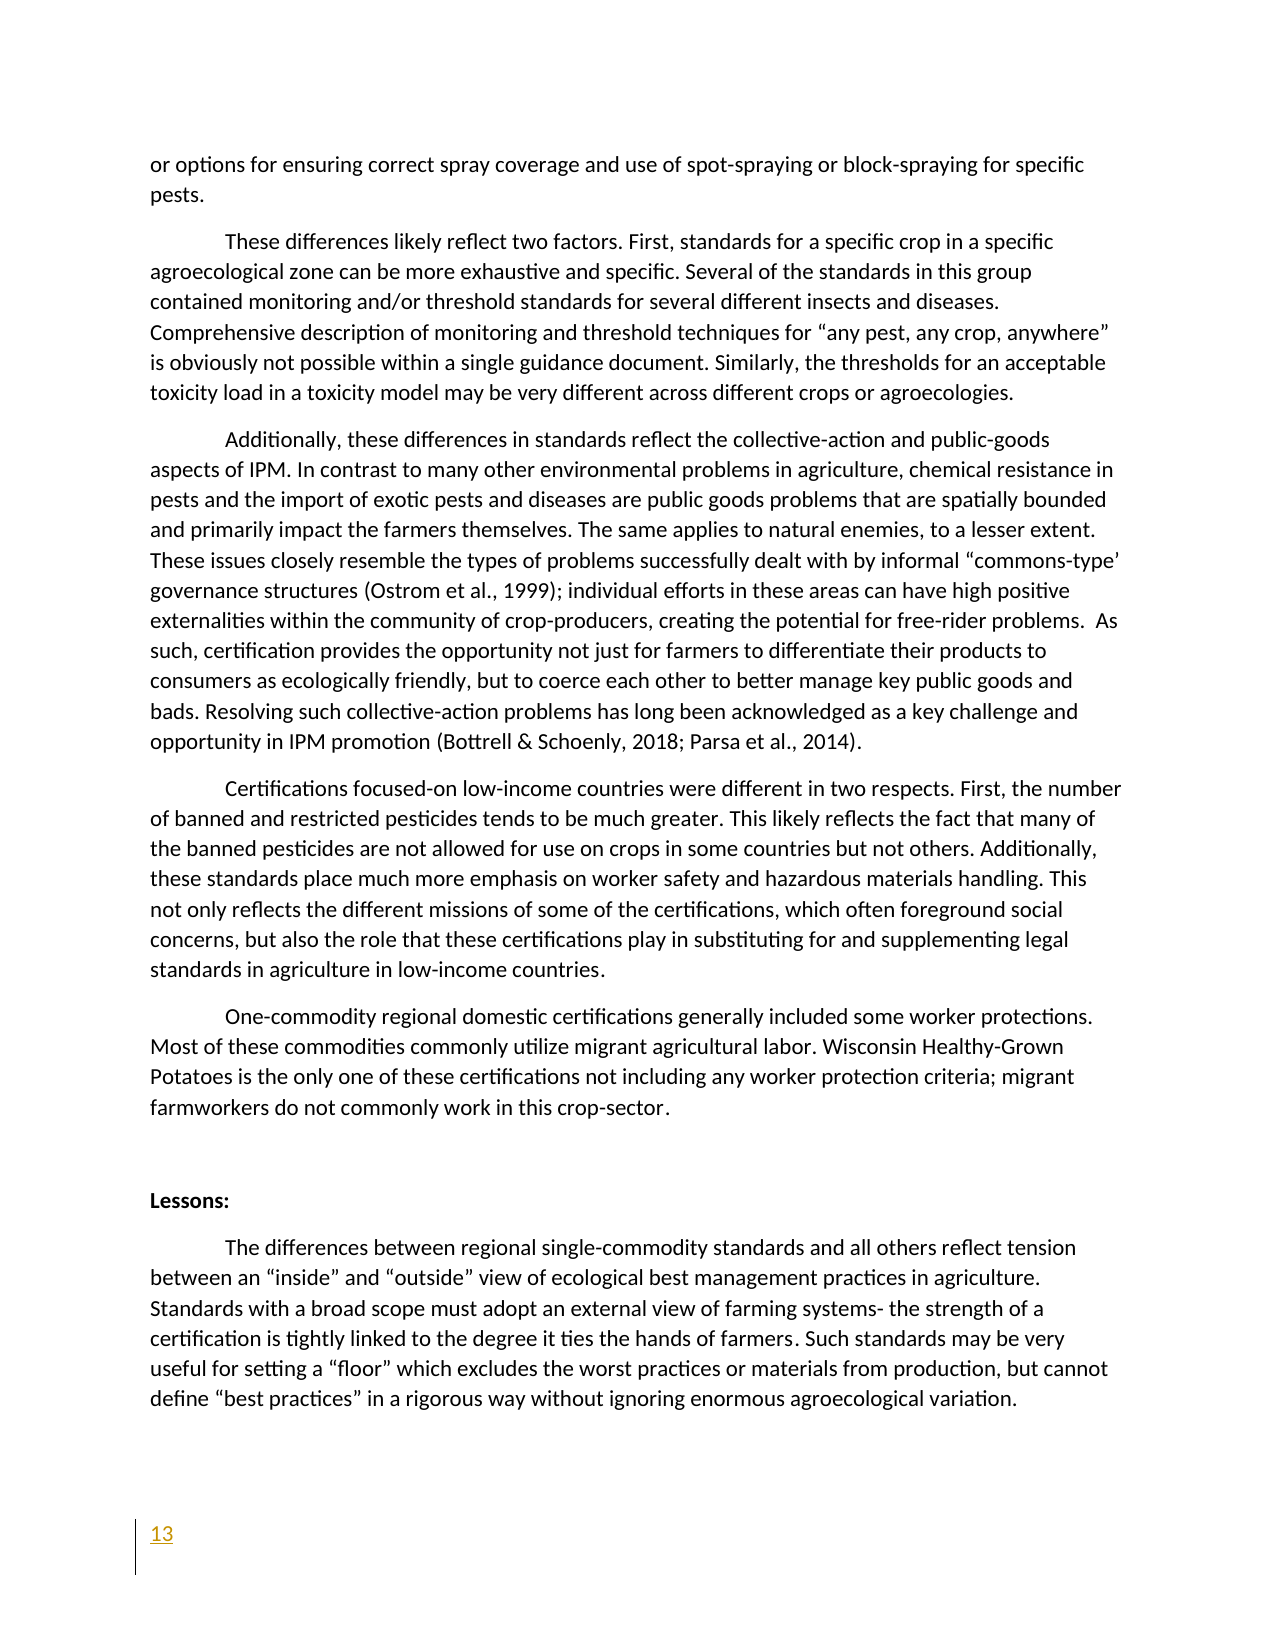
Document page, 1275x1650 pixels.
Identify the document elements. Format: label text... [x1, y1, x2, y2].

text The differences between regional single-commodity standards and all others reflect tension between an “inside” and “outside” view of ecological best management practices in agriculture. Standards with a broad scope must adopt an external view of farming systems- the strength of a certification is tightly linked to the degree it ties the hands of farmers. Such standards may be very useful for setting a “floor” which excludes the worst practices or materials from production, but cannot define “best practices” in a rigorous way without ignoring enormous agroecological variation. [150, 1233, 1125, 1412]
text One-commodity regional domestic certifications generally included some worker protections. Most of these commodities commonly utilize migrant agricultural labor. Wisconsin Healthy-Grown Potatoes is the only one of these certifications not including any worker protection criteria; migrant farmworkers do not commonly work in this crop-sector. [150, 1002, 1125, 1121]
text These differences likely reflect two factors. First, standards for a specific crop in a specific agroecological zone can be more exhaustive and specific. Several of the standards in this group contained monitoring and/or threshold standards for several different insects and diseases. Comprehensive description of monitoring and threshold techniques for “any pest, any crop, anywhere” is obviously not possible within a single guidance document. Similarly, the thresholds for an acceptable toxicity load in a toxicity model may be very different across different crops or agroecologies. [150, 227, 1125, 406]
text Additionally, these differences in standards reflect the collective-action and public-goods aspects of IPM. In contrast to many other environmental problems in agriculture, chemical resistance in pests and the import of exotic pests and diseases are public goods problems that are spatially bounded and primarily impact the farmers themselves. The same applies to natural enemies, to a lesser extent. These issues closely resemble the types of problems successfully dealt with by informal “commons-type’ governance structures (Ostrom et al., 1999); individual efforts in these areas can have high positive externalities within the community of crop-producers, creating the potential for free-rider problems. As such, certification provides the opportunity not just for farmers to differentiate their products to consumers as ecologically friendly, but to coerce each other to better manage key public goods and bads. Resolving such collective-action problems has long been acknowledged as a key challenge and opportunity in IPM promotion (Bottrell & Schoenly, 2018; Parsa et al., 2014). [150, 425, 1125, 755]
text Lessons: [150, 1186, 1125, 1214]
text Certifications focused-on low-income countries were different in two respects. First, the number of banned and restricted pesticides tends to be much greater. This likely reflects the fact that many of the banned pesticides are not allowed for use on crops in some countries but not others. Additionally, these standards place much more emphasis on worker safety and hazardous materials handling. This not only reflects the different missions of some of the certifications, which often foreground social concerns, but also the role that these certifications play in substituting for and supplementing legal standards in agriculture in low-income countries. [150, 774, 1125, 983]
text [150, 150, 1125, 208]
